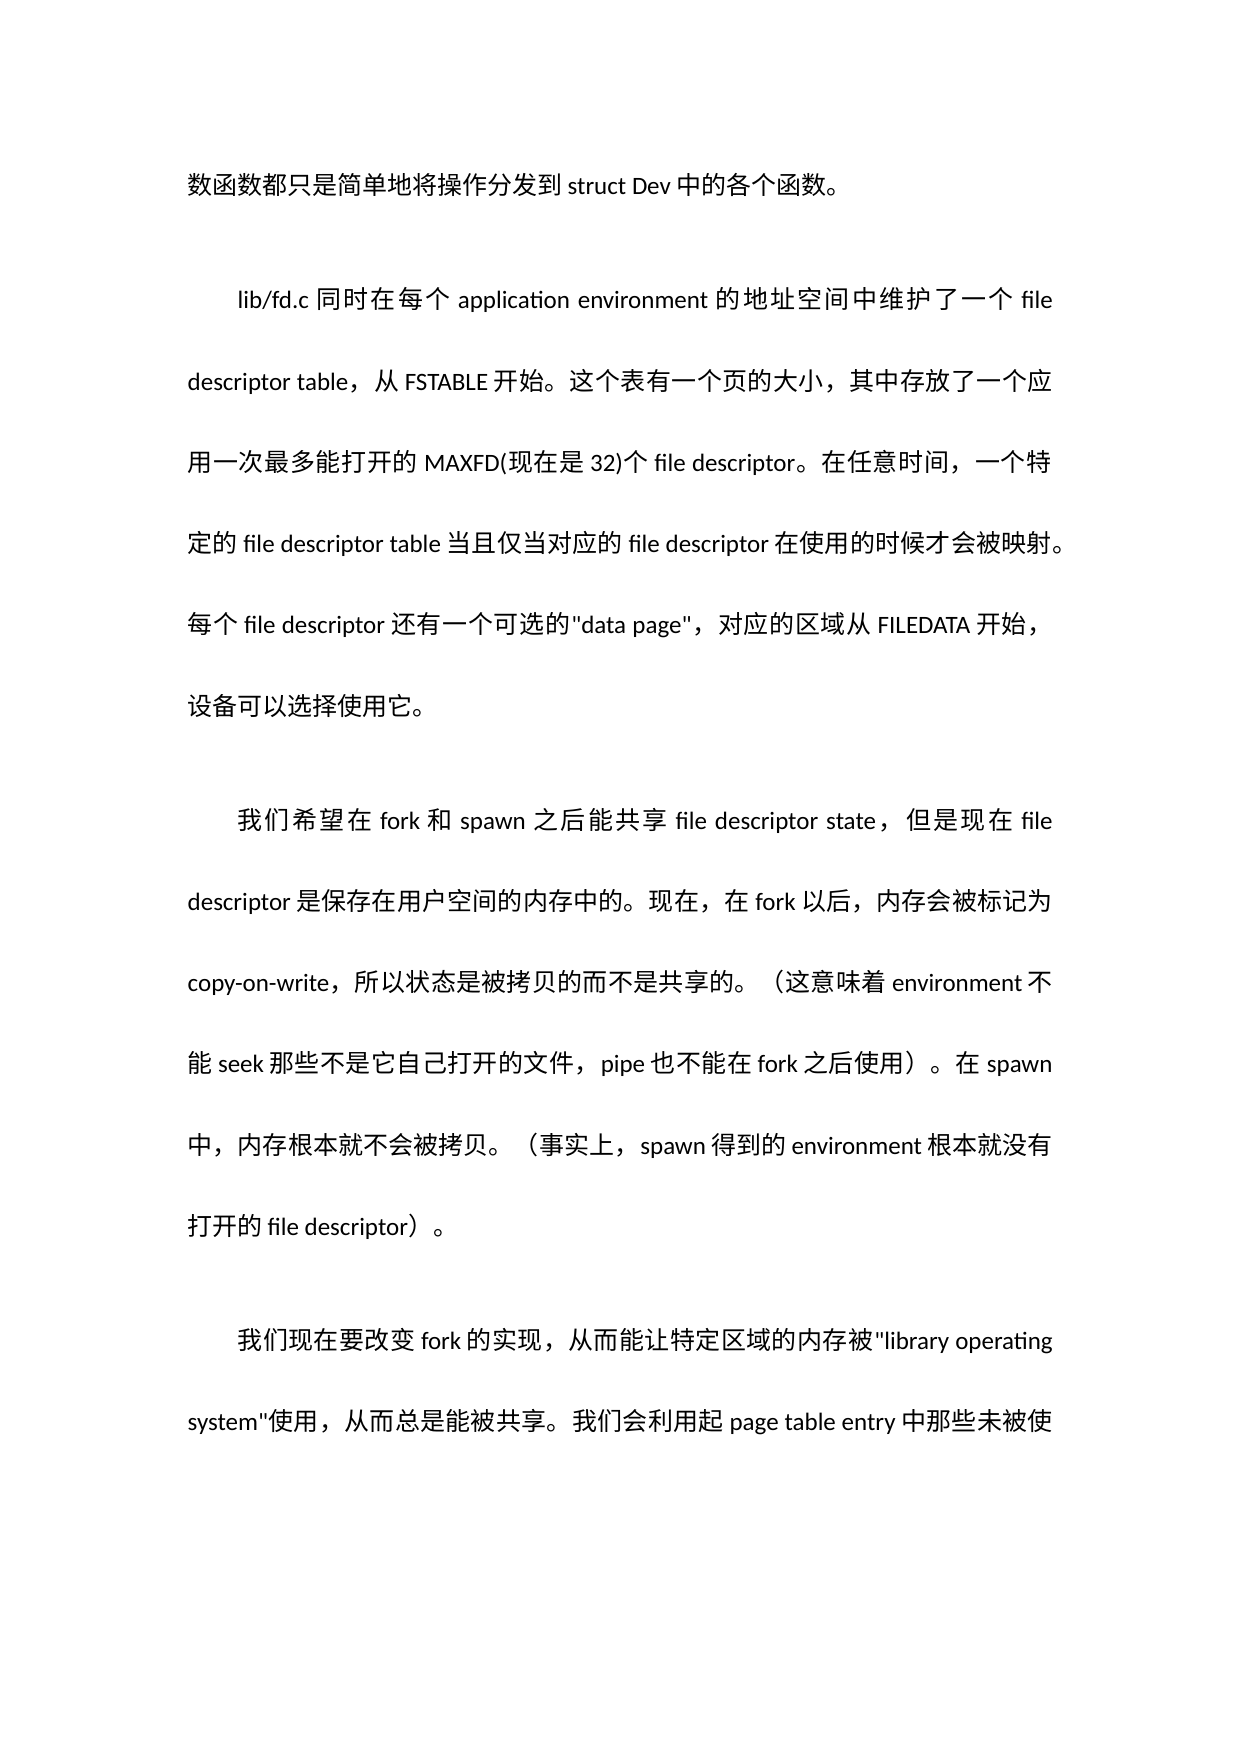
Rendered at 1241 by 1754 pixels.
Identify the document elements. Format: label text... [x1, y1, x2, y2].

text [187, 151, 1053, 216]
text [187, 1306, 1053, 1452]
text 我们希望在fork和spawn之后能共享file descriptor state，但是现在file descriptor是保存在用户空间的内存中的。现在，在fork以后，内存会被标记为copy-on-write，所以状态是被拷贝的而不是共享的。（这意味着environment不能seek那些不是它自己打开的文件，pipe也不能在fork之后使用）。在spawn中，内存根本就不会被拷贝。（事实上，spawn得到的environment根本就没有打开的file descriptor）。 [187, 786, 1053, 1257]
text lib/fd.c同时在每个application environment的地址空间中维护了一个file descriptor table，从FSTABLE开始。这个表有一个页的大小，其中存放了一个应用一次最多能打开的MAXFD(现在是32)个file descriptor。在任意时间，一个特定的file descriptor table当且仅当对应的file descriptor在使用的时候才会被映射。每个file descriptor还有一个可选的"data page"，对应的区域从FILEDATA开始，设备可以选择使用它。 [187, 265, 1053, 737]
